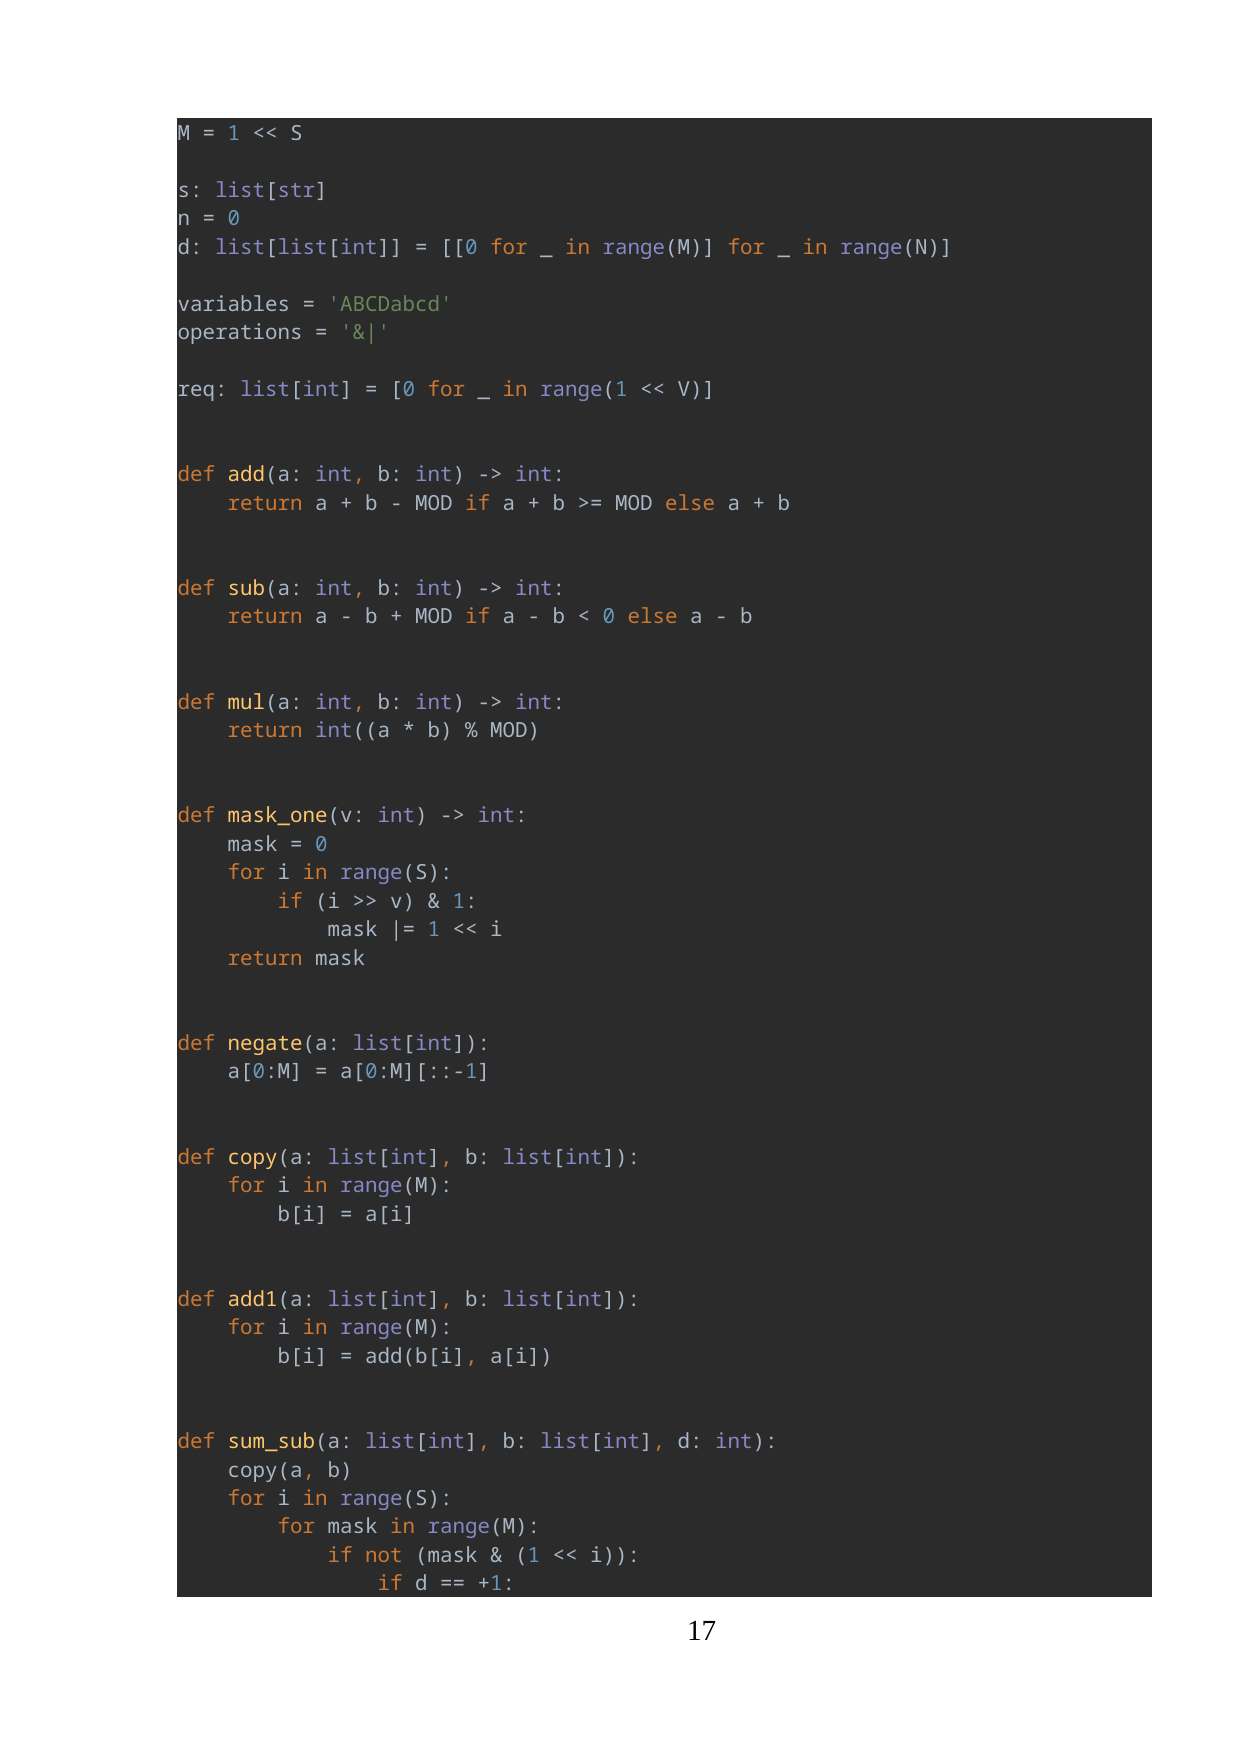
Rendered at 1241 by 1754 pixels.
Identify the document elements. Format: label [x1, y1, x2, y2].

text [177, 118, 1152, 1597]
